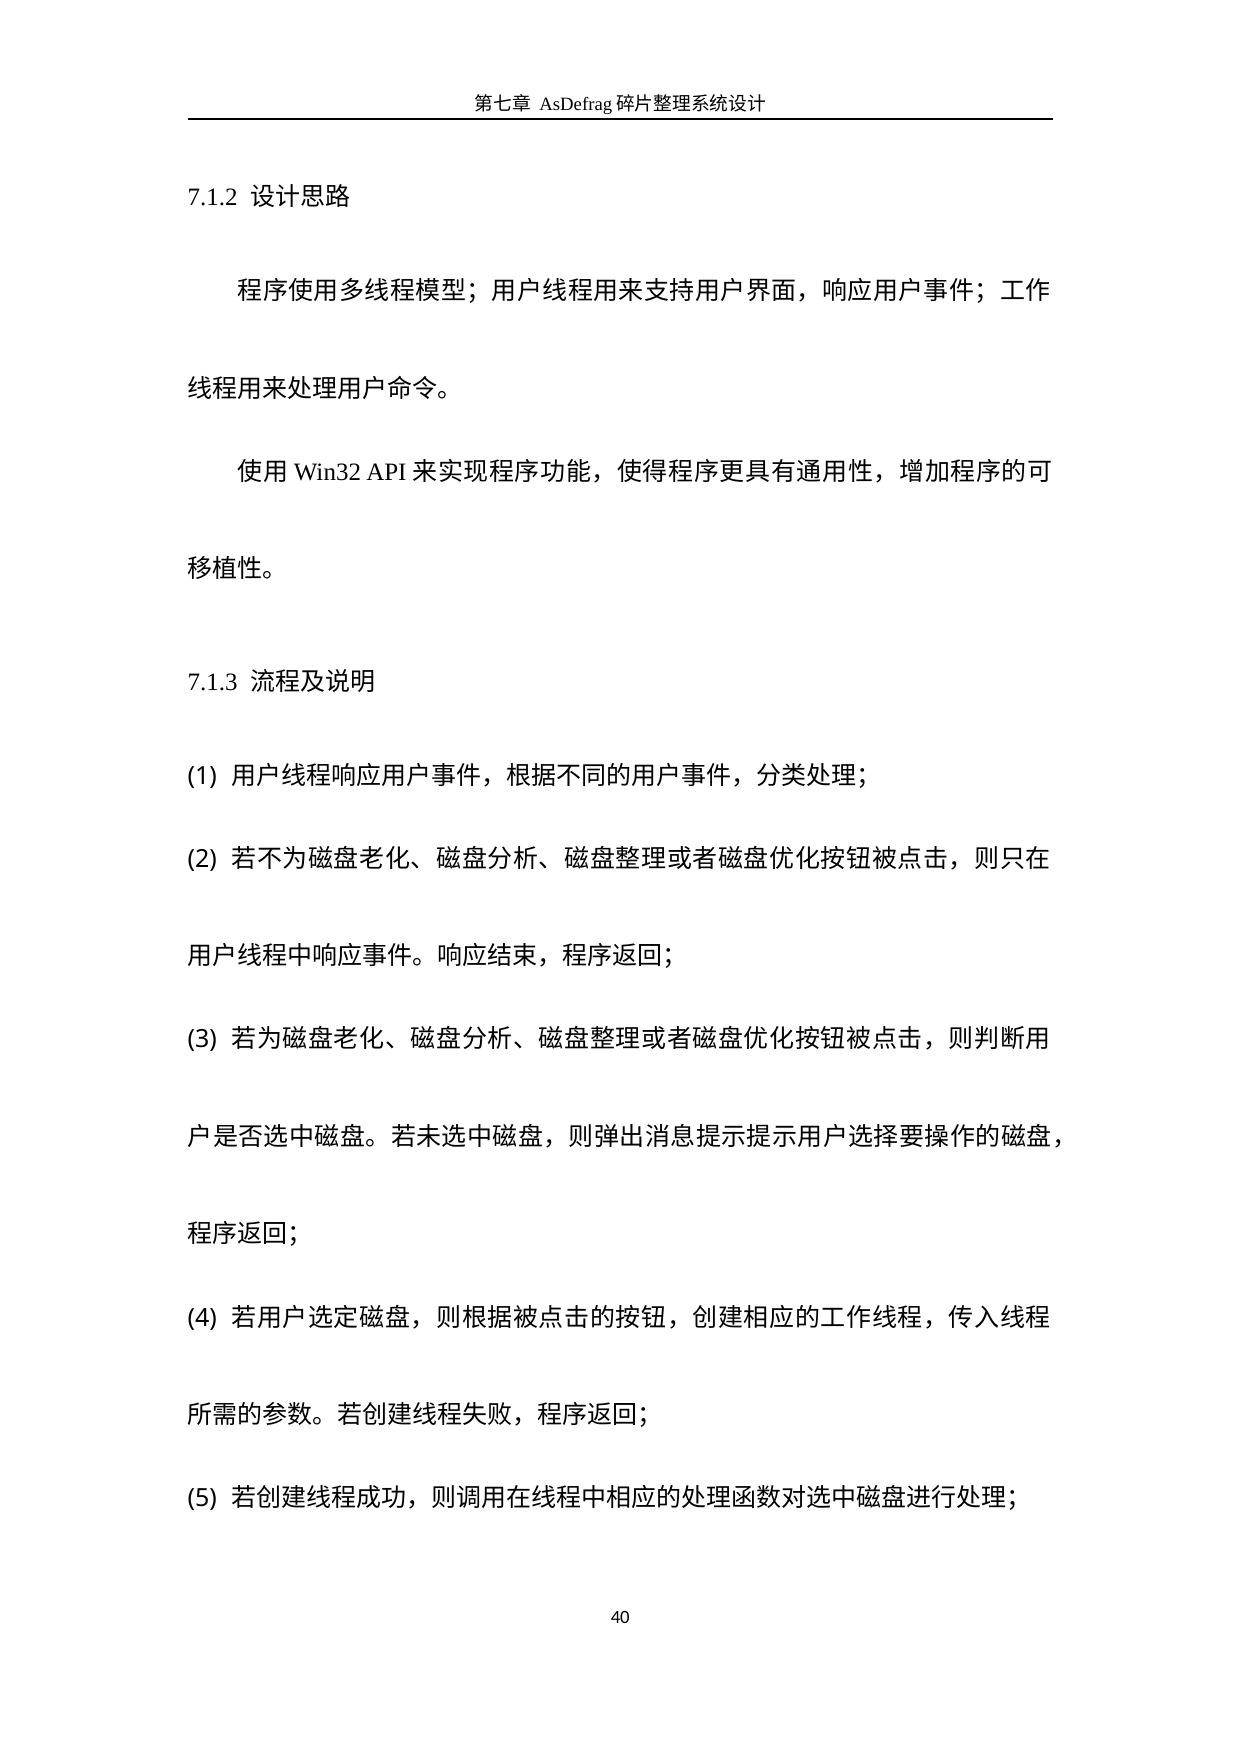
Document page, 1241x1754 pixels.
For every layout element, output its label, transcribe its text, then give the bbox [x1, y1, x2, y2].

list 若为磁盘老化、磁盘分析、磁盘整理或者磁盘优化按钮被点击，则判断用户是否选中磁盘。若未选中磁盘，则弹出消息提示提示用户选择要操作的磁盘，程序返回； [187, 1004, 1053, 1264]
list 用户线程响应用户事件，根据不同的用户事件，分类处理； [187, 741, 1053, 806]
subtitle 7.1.2 设计思路 [187, 162, 1053, 227]
list 若创建线程成功，则调用在线程中相应的处理函数对选中磁盘进行处理； [187, 1463, 1053, 1528]
list 若不为磁盘老化、磁盘分析、磁盘整理或者磁盘优化按钮被点击，则只在用户线程中响应事件。响应结束，程序返回； [187, 824, 1053, 986]
list 若用户选定磁盘，则根据被点击的按钮，创建相应的工作线程，传入线程所需的参数。若创建线程失败，程序返回； [187, 1283, 1053, 1445]
text 程序使用多线程模型；用户线程用来支持用户界面，响应用户事件；工作线程用来处理用户命令。 [187, 256, 1053, 419]
text 使用Win32 API来实现程序功能，使得程序更具有通用性，增加程序的可移植性。 [187, 437, 1053, 599]
subtitle 7.1.3 流程及说明 [187, 647, 1053, 712]
